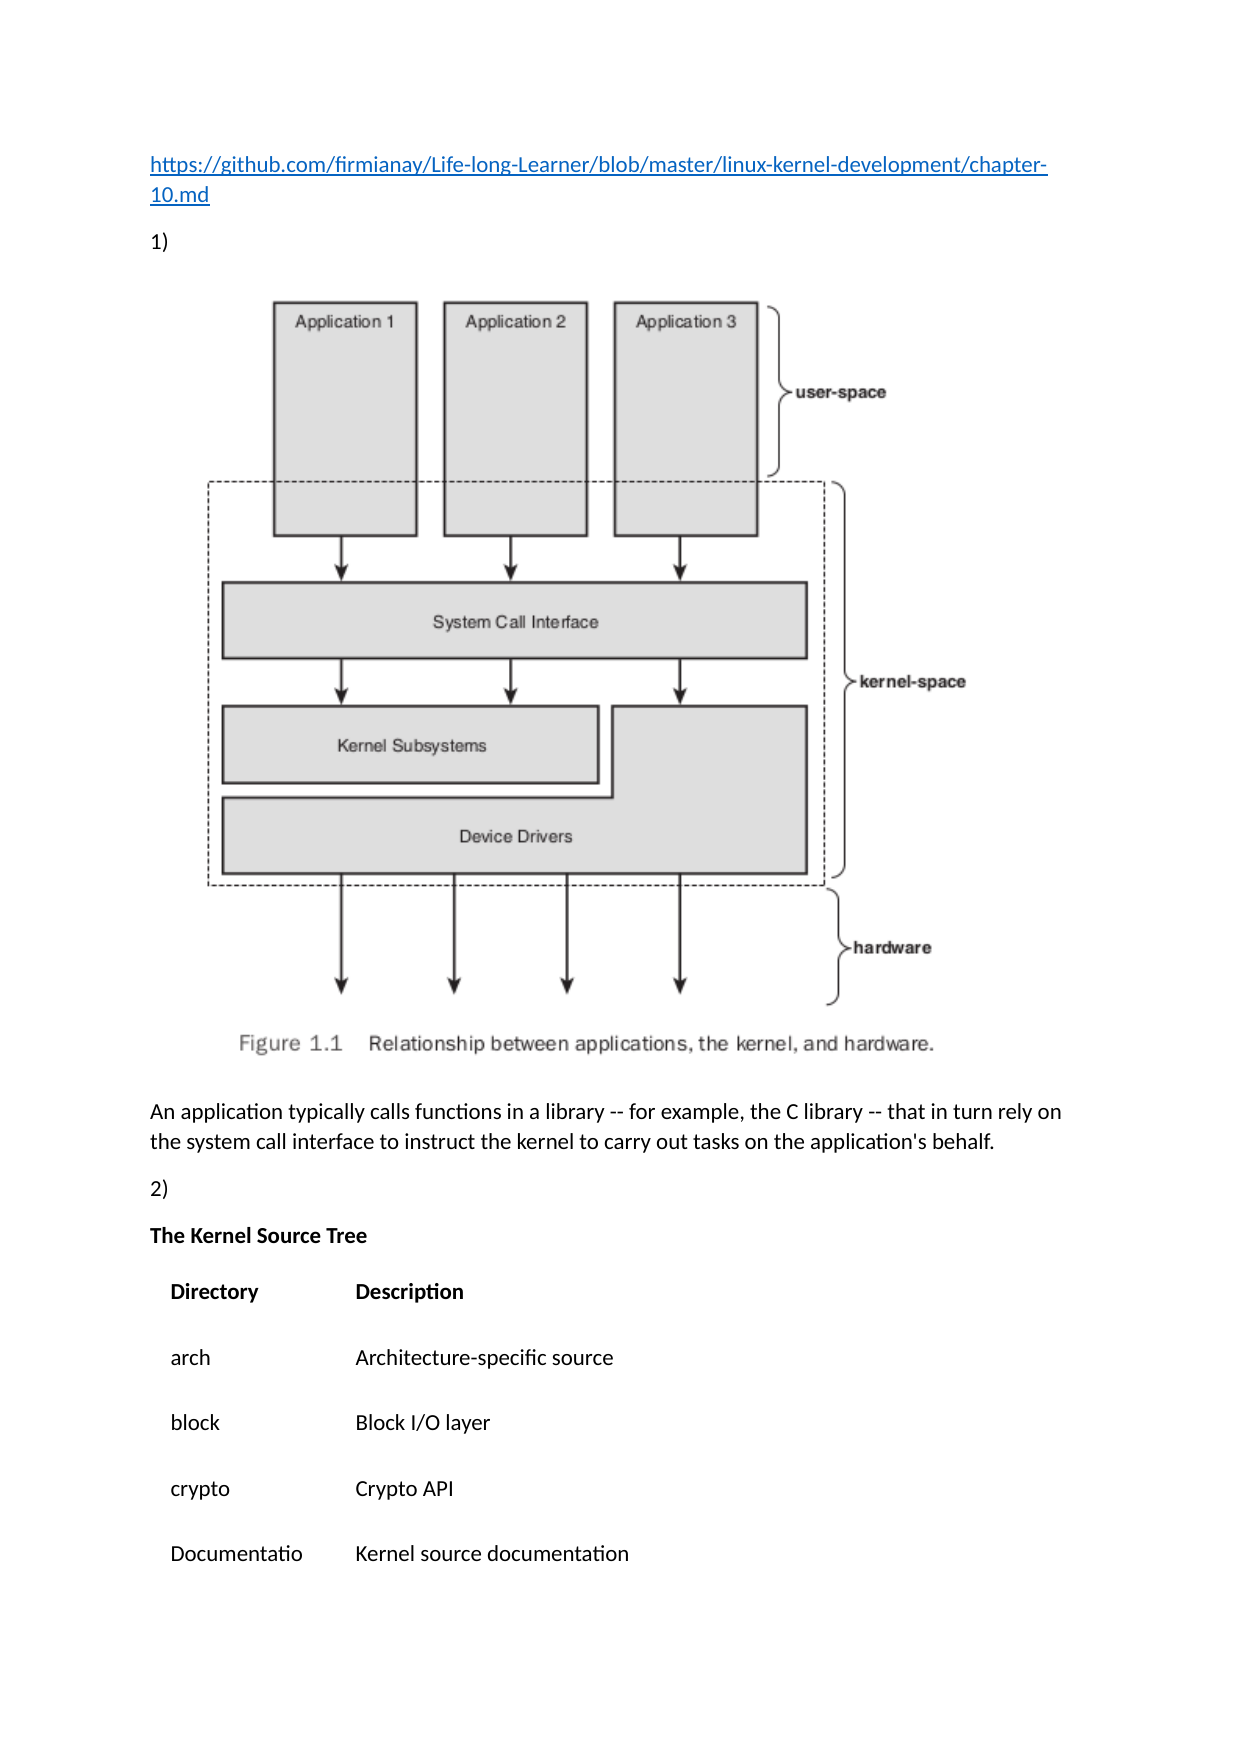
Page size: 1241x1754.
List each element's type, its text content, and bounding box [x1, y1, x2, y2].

text The Kernel Source Tree [150, 1221, 1090, 1249]
table_cell Crypto API [335, 1464, 804, 1530]
table_cell Kernel source documentation [335, 1530, 804, 1595]
table_cell crypto [150, 1464, 335, 1530]
table_cell arch [150, 1333, 335, 1399]
text An application typically calls functions in a library -- for example, the C library -- that in turn rely on the system call interface to instruct the kernel to carry out tasks on the application's behalf. [150, 1097, 1090, 1155]
text 1) [150, 227, 1090, 255]
table_cell Block I/O layer [335, 1399, 804, 1464]
table_cell Architecture-specific source [335, 1333, 804, 1399]
table_cell Documentation [150, 1530, 335, 1595]
text https://github.com/firmianay/Life-long-Learner/blob/master/linux-kernel-development/chapter-10.md [150, 150, 1090, 208]
table_header Description [335, 1268, 804, 1333]
picture [150, 273, 1013, 1079]
table_header Directory [150, 1268, 335, 1333]
table_cell block [150, 1399, 335, 1464]
text 2) [150, 1174, 1090, 1202]
